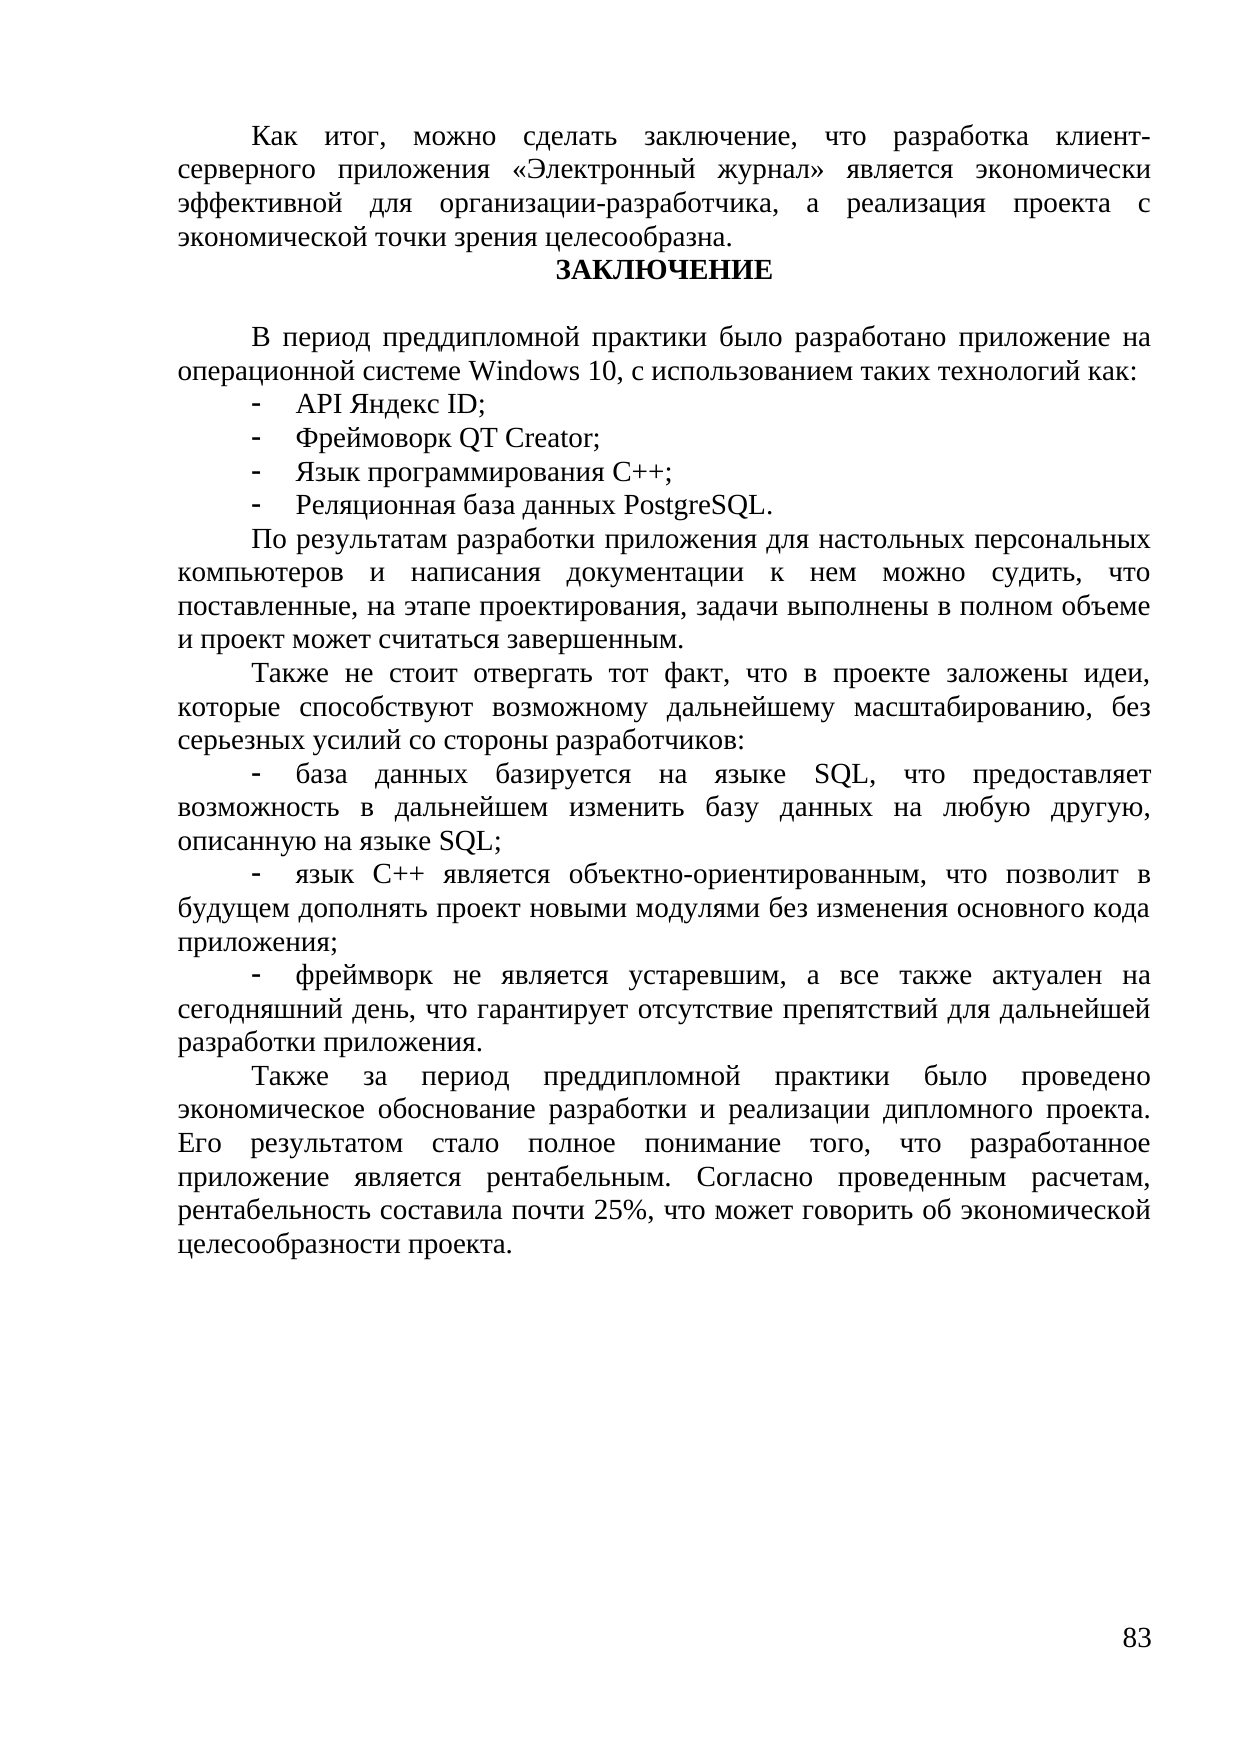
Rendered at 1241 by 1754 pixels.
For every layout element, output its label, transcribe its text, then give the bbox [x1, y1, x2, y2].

list Язык программирования C++; [177, 454, 1152, 487]
text Также за период преддипломной практики было проведено экономическое обоснование разработки и реализации дипломного проекта. Его результатом стало полное понимание того, что разработанное приложение является рентабельным. Согласно проведенным расчетам, рентабельность составила почти 25%, что может говорить об экономической целесообразности проекта. [177, 1058, 1152, 1259]
list Фреймоворк QT Creator; [177, 420, 1152, 454]
list язык C++ является объектно-ориентированным, что позволит в будущем дополнять проект новыми модулями без изменения основного кода приложения; [177, 857, 1152, 957]
text В период преддипломной практики было разработано приложение на операционной системе Windows 10, с использованием таких технологий как: [177, 319, 1152, 386]
list база данных базируется на языке SQL, что предоставляет возможность в дальнейшем изменить базу данных на любую другую, описанную на языке SQL; [177, 756, 1152, 857]
text По результатам разработки приложения для настольных персональных компьютеров и написания документации к нем можно судить, что поставленные, на этапе проектирования, задачи выполнены в полном объеме и проект может считаться завершенным. [177, 521, 1152, 655]
list API Яндекс ID; [177, 386, 1152, 420]
text Как итог, можно сделать заключение, что разработка клиент-серверного приложения «Электронный журнал» является экономически эффективной для организации-разработчика, а реализация проекта с экономической точки зрения целесообразна. [177, 118, 1152, 252]
subtitle ЗАКЛЮЧЕНИЕ [177, 252, 1152, 286]
text Также не стоит отвергать тот факт, что в проекте заложены идеи, которые способствуют возможному дальнейшему масштабированию, без серьезных усилий со стороны разработчиков: [177, 655, 1152, 756]
list Реляционная база данных PostgreSQL. [177, 487, 1152, 521]
list фреймворк не является устаревшим, а все также актуален на сегодняшний день, что гарантирует отсутствие препятствий для дальнейшей разработки приложения. [177, 957, 1152, 1058]
